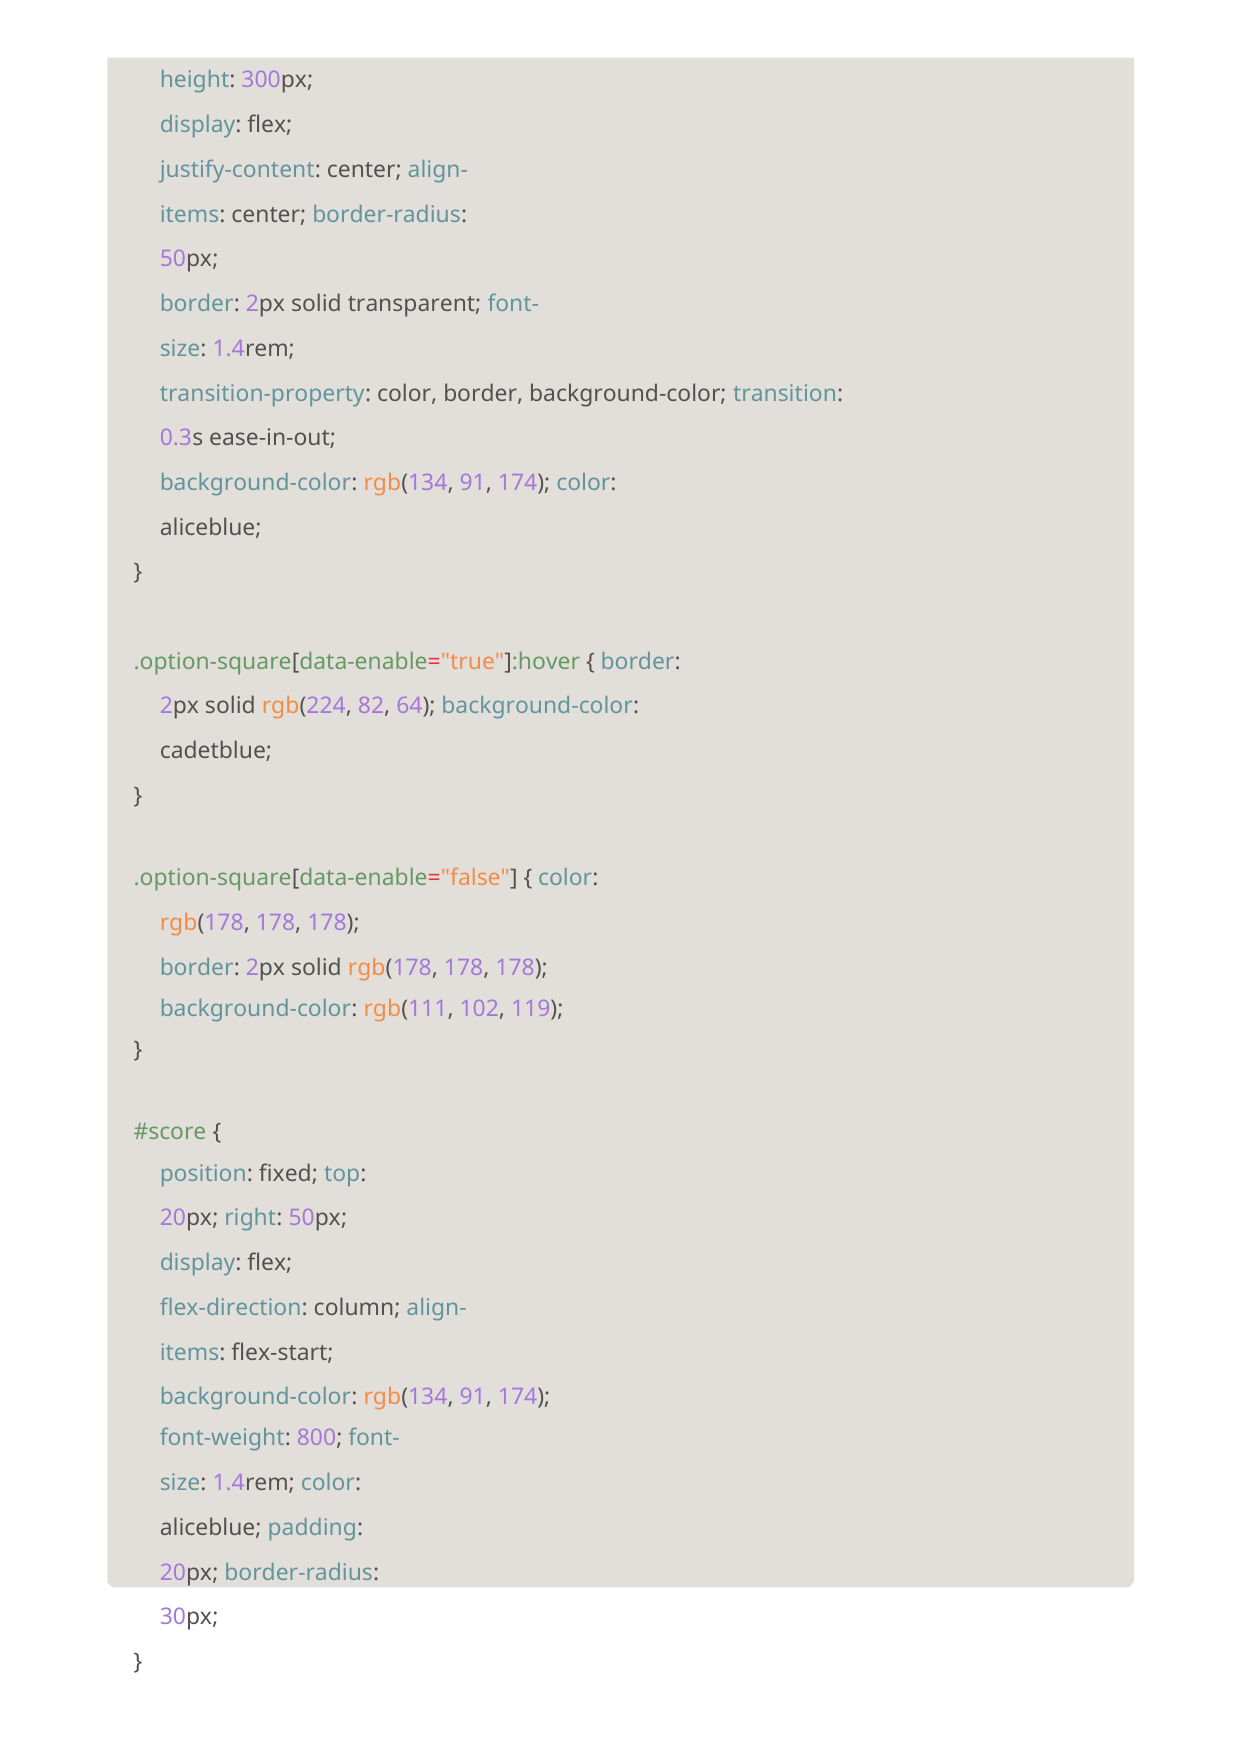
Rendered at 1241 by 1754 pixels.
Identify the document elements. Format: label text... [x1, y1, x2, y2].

text background-color: rgb(134, 91, 174); color: aliceblue; [159, 466, 634, 542]
text font-weight: 800; font-size: 1.4rem; color: aliceblue; padding: 20px; border-radius: 30px; [159, 1421, 423, 1631]
text transition-property: color, border, background-color; transition: 0.3s ease-in-out; [159, 376, 858, 452]
text .option-square[data-enable="true"]:hover { border: 2px solid rgb(224, 82, 64); background-color: cadetblue; [133, 645, 686, 765]
text } [133, 1033, 1119, 1064]
text .option-square[data-enable="false"] { color: rgb(178, 178, 178); [133, 861, 621, 937]
text flex-direction: column; align-items: flex-start; [159, 1291, 476, 1367]
text justify-content: center; align-items: center; border-radius: 50px; [159, 153, 476, 273]
text border: 2px solid rgb(178, 178, 178); [159, 951, 1119, 982]
text height: 300px; display: flex; [159, 63, 346, 139]
text border: 2px solid transparent; font-size: 1.4rem; [159, 287, 554, 363]
text position: fixed; top: 20px; right: 50px; display: flex; [159, 1156, 372, 1277]
text background-color: rgb(111, 102, 119); [159, 992, 1119, 1023]
text } [133, 555, 1119, 587]
text } [133, 1645, 1119, 1676]
text background-color: rgb(134, 91, 174); [159, 1380, 1119, 1411]
text } [133, 779, 1119, 810]
text #score { [133, 1115, 1119, 1147]
